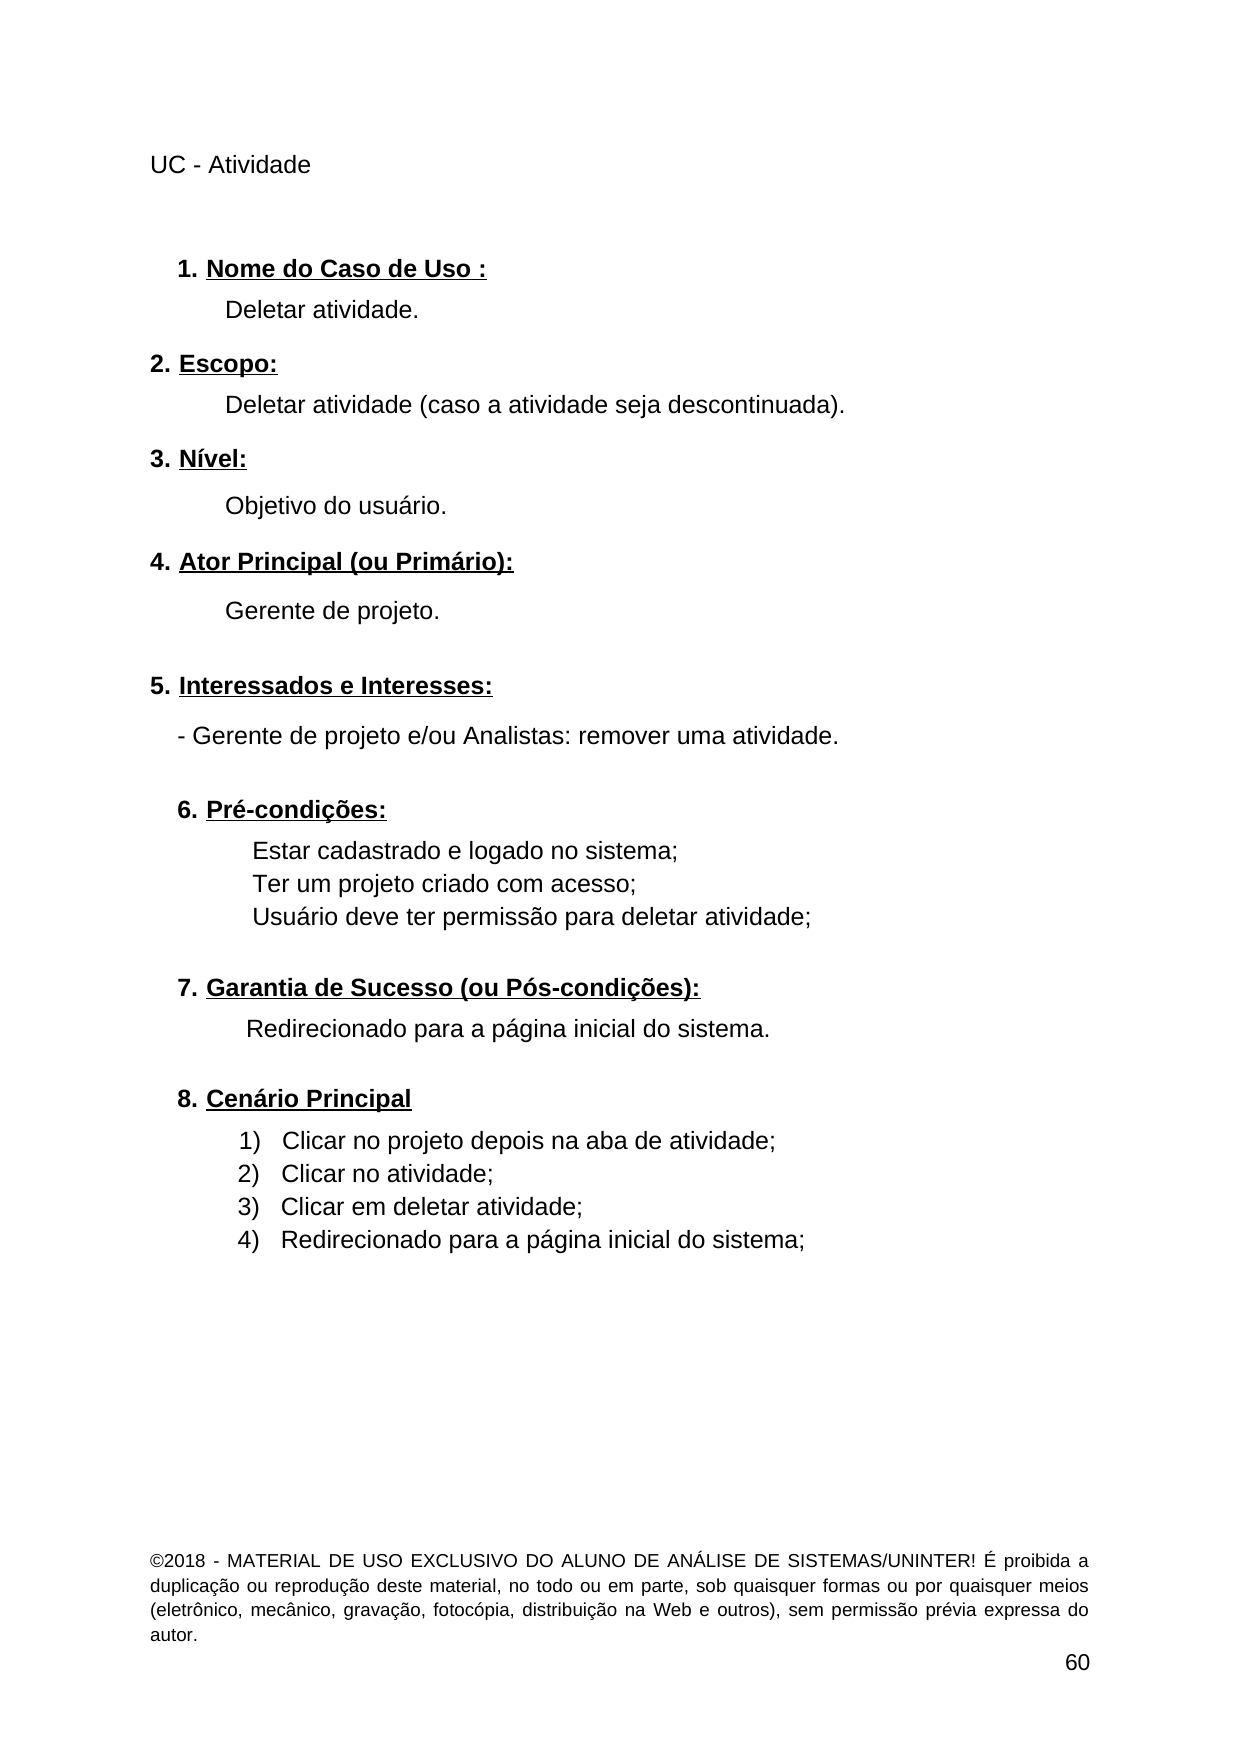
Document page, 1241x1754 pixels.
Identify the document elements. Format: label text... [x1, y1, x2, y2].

text 1) Clicar no projeto depois na aba de atividade; [150, 1126, 1090, 1154]
text 2) Clicar no atividade; [237, 1159, 1090, 1187]
subtitle 4. Ator Principal (ou Primário): [150, 546, 1078, 575]
subtitle 5. Interessados e Interesses: [150, 671, 1090, 700]
subtitle 8. Cenário Principal [177, 1084, 1090, 1113]
subtitle 3. Nível: [150, 444, 1086, 472]
text Ter um projeto criado com acesso; [252, 869, 1090, 898]
text Usuário deve ter permissão para deletar atividade; [252, 902, 1090, 931]
subtitle 2. Escopo: [150, 349, 1084, 377]
subtitle 1. Nome do Caso de Uso : [177, 253, 1090, 282]
subtitle UC - Atividade [150, 150, 1090, 179]
text 4) Redirecionado para a página inicial do sistema; [237, 1225, 1090, 1253]
text Objetivo do usuário. [150, 491, 1086, 520]
subtitle 6. Pré-condições: [177, 795, 1090, 824]
text Gerente de projeto. [150, 596, 1078, 625]
subtitle 7. Garantia de Sucesso (ou Pós-condições): [177, 973, 1090, 1001]
text 3) Clicar em deletar atividade; [237, 1192, 1090, 1221]
text Estar cadastrado e logado no sistema; [252, 836, 1090, 865]
text - Gerente de projeto e/ou Analistas: remover uma atividade. [150, 721, 1071, 749]
subtitle Deletar atividade. [150, 295, 1090, 323]
text Redirecionado para a página inicial do sistema. [150, 1014, 1090, 1043]
text Deletar atividade (caso a atividade seja descontinuada). [150, 390, 1084, 419]
